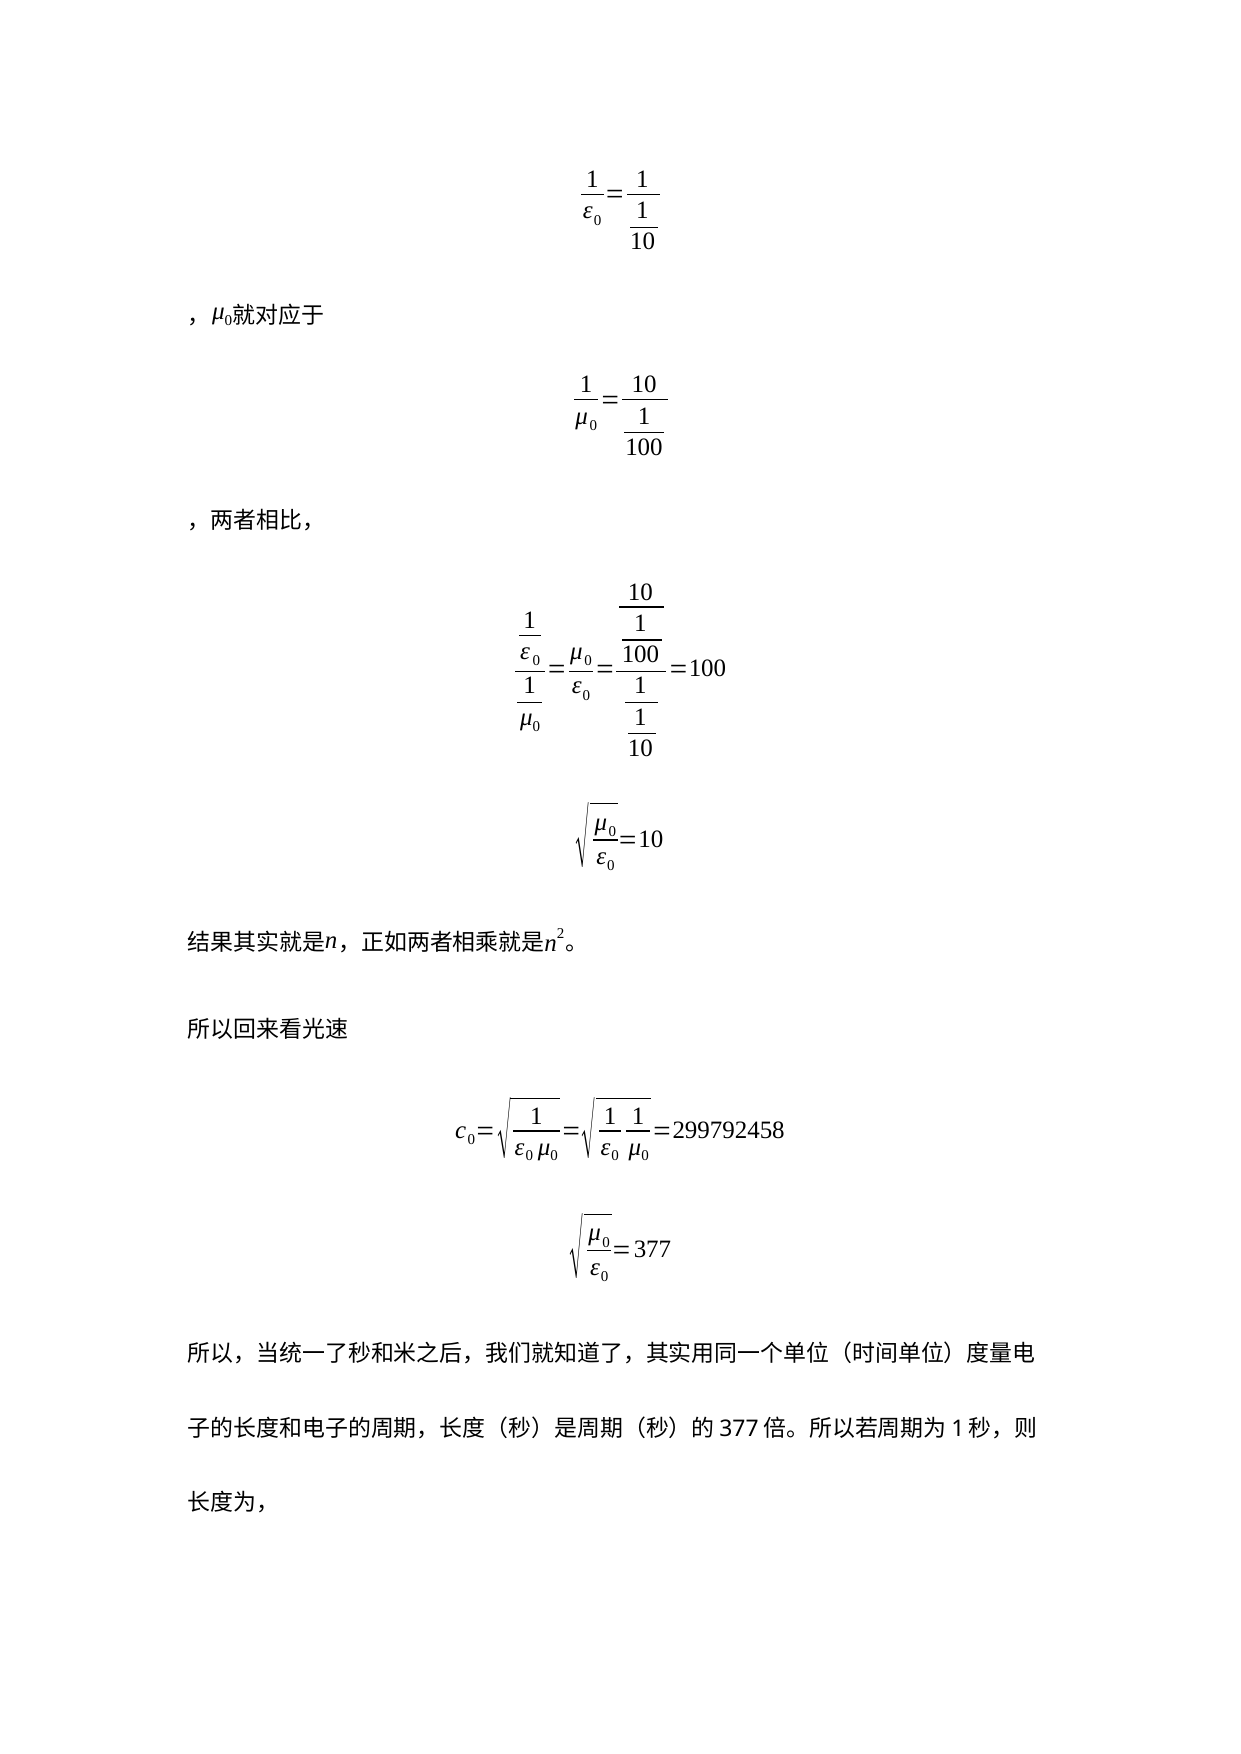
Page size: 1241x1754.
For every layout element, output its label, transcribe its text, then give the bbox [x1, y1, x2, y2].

text ，两者相比， [187, 486, 1053, 551]
text 结果其实就是，正如两者相乘就是。 [187, 908, 1053, 973]
text 所以，当统一了秒和米之后，我们就知道了，其实用同一个单位（时间单位）度量电子的长度和电子的周期，长度（秒）是周期（秒）的377倍。所以若周期为1秒，则长度为， [187, 1319, 1053, 1533]
text ，就对应于 [187, 281, 1053, 346]
text 所以回来看光速 [187, 994, 1053, 1059]
